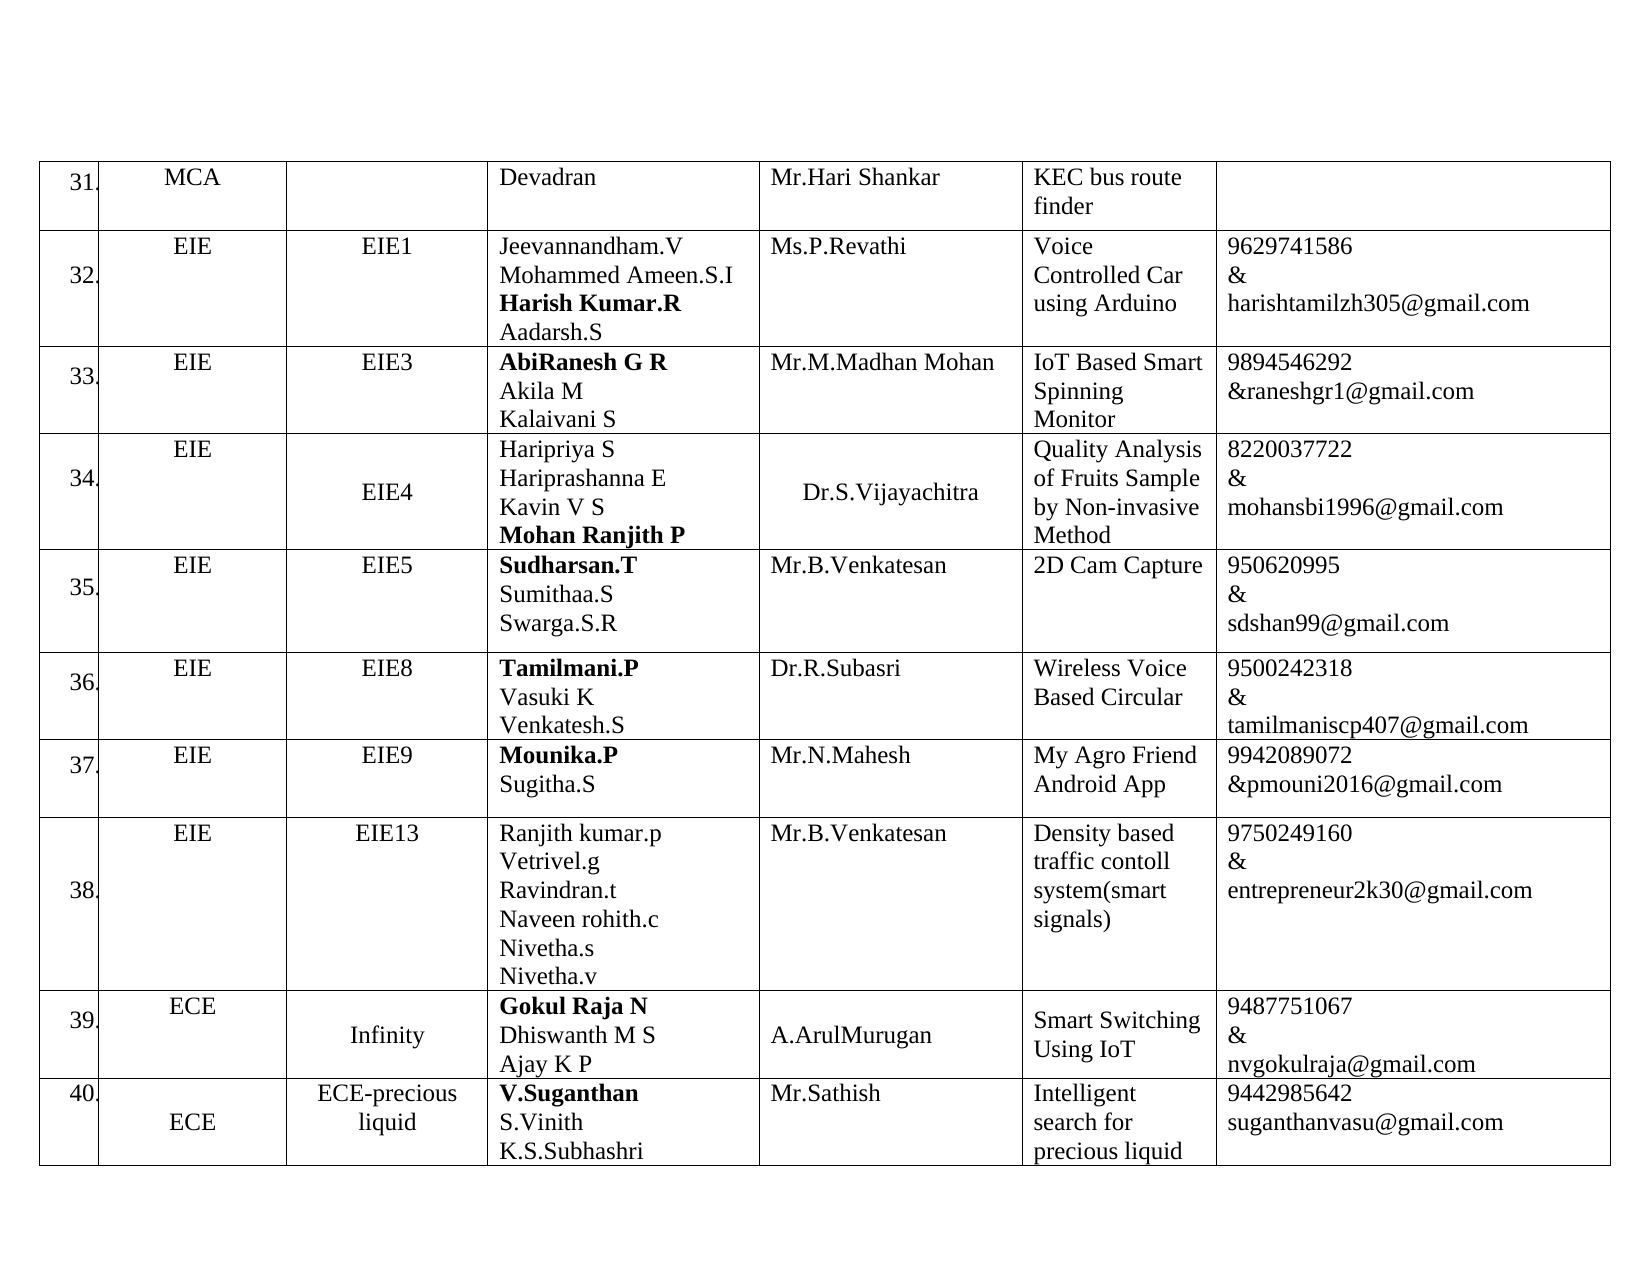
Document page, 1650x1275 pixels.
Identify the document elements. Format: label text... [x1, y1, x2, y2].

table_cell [1023, 1079, 1216, 1165]
table_cell Wireless Voice Based Circular [1023, 653, 1216, 739]
table_cell Density based traffic contoll system(smart signals) [1023, 818, 1216, 990]
table_cell My Agro Friend Android App [1023, 740, 1216, 817]
table_cell [40, 740, 98, 817]
table_cell Dr.S.Vijayachitra [760, 434, 1022, 549]
table_cell [40, 818, 98, 990]
table_cell Devadran [488, 162, 759, 230]
table_cell 8220037722 & mohansbi1996@gmail.com [1217, 434, 1610, 549]
table_cell Mr.N.Mahesh [760, 740, 1022, 817]
table_cell 9629741586 & harishtamilzh305@gmail.com [1217, 231, 1610, 346]
table_cell EIE5 [287, 550, 487, 652]
table_cell [40, 231, 98, 346]
table_cell EIE4 [287, 434, 487, 549]
table_cell Mr.Hari Shankar [760, 162, 1022, 230]
table_cell Dr.R.Subasri [760, 653, 1022, 739]
table_cell [40, 550, 98, 652]
table_cell Mr.Sathish [760, 1079, 1022, 1165]
table_cell Voice Controlled Car using Arduino [1023, 231, 1216, 346]
table_cell EIE8 [287, 653, 487, 739]
table_cell ECE [99, 1079, 286, 1165]
table_cell EIE9 [287, 740, 487, 817]
table_cell KEC bus route finder [1023, 162, 1216, 230]
table_cell MCA [99, 162, 286, 230]
table_cell [40, 653, 98, 739]
table_cell Mounika.P Sugitha.S [488, 740, 759, 817]
table_cell EIE [99, 347, 286, 433]
table_cell 950620995 & sdshan99@gmail.com [1217, 550, 1610, 652]
table_cell EIE [99, 434, 286, 549]
table_cell ECE-precious liquid [287, 1079, 487, 1165]
table_cell ECE [99, 991, 286, 1077]
table_cell 9750249160 & entrepreneur2k30@gmail.com [1217, 818, 1610, 990]
table_cell Tamilmani.P Vasuki K Venkatesh.S [488, 653, 759, 739]
table_cell Mr.M.Madhan Mohan [760, 347, 1022, 433]
table_cell EIE3 [287, 347, 487, 433]
table_cell Quality Analysis of Fruits Sample by Non-invasive Method [1023, 434, 1216, 549]
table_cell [1217, 1079, 1610, 1165]
table_cell Mr.B.Venkatesan [760, 818, 1022, 990]
table_cell [287, 162, 487, 230]
table_cell IoT Based Smart Spinning Monitor [1023, 347, 1216, 433]
table_cell [40, 991, 98, 1077]
table_cell 9942089072 &pmouni2016@gmail.com [1217, 740, 1610, 817]
table_cell A.ArulMurugan [760, 991, 1022, 1077]
table_cell 9894546292 &raneshgr1@gmail.com [1217, 347, 1610, 433]
table_cell Haripriya S Hariprashanna E Kavin V S Mohan Ranjith P [488, 434, 759, 549]
table_cell EIE13 [287, 818, 487, 990]
table_cell [40, 1079, 98, 1165]
table_cell Sudharsan.T Sumithaa.S Swarga.S.R [488, 550, 759, 652]
table_cell 9500242318 & tamilmaniscp407@gmail.com [1217, 653, 1610, 739]
table_cell EIE [99, 231, 286, 346]
table_cell [1217, 162, 1610, 230]
table_cell 2D Cam Capture [1023, 550, 1216, 652]
table_cell [40, 347, 98, 433]
table_cell EIE [99, 653, 286, 739]
table_cell Smart Switching Using IoT [1023, 991, 1216, 1077]
table_cell EIE [99, 550, 286, 652]
table_cell Infinity [287, 991, 487, 1077]
table_cell Jeevannandham.V Mohammed Ameen.S.I Harish Kumar.R Aadarsh.S [488, 231, 759, 346]
table_cell AbiRanesh G R Akila M Kalaivani S [488, 347, 759, 433]
table_cell EIE [99, 740, 286, 817]
table_cell [40, 162, 98, 230]
table_cell Mr.B.Venkatesan [760, 550, 1022, 652]
table_cell Ms.P.Revathi [760, 231, 1022, 346]
table_cell 9487751067 & nvgokulraja@gmail.com [1217, 991, 1610, 1077]
table_cell Ranjith kumar.p Vetrivel.g Ravindran.t Naveen rohith.c Nivetha.s Nivetha.v [488, 818, 759, 990]
table_cell [40, 434, 98, 549]
table_cell EIE [99, 818, 286, 990]
table_cell Gokul Raja N Dhiswanth M S Ajay K P [488, 991, 759, 1077]
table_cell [488, 1079, 759, 1165]
table_cell EIE1 [287, 231, 487, 346]
